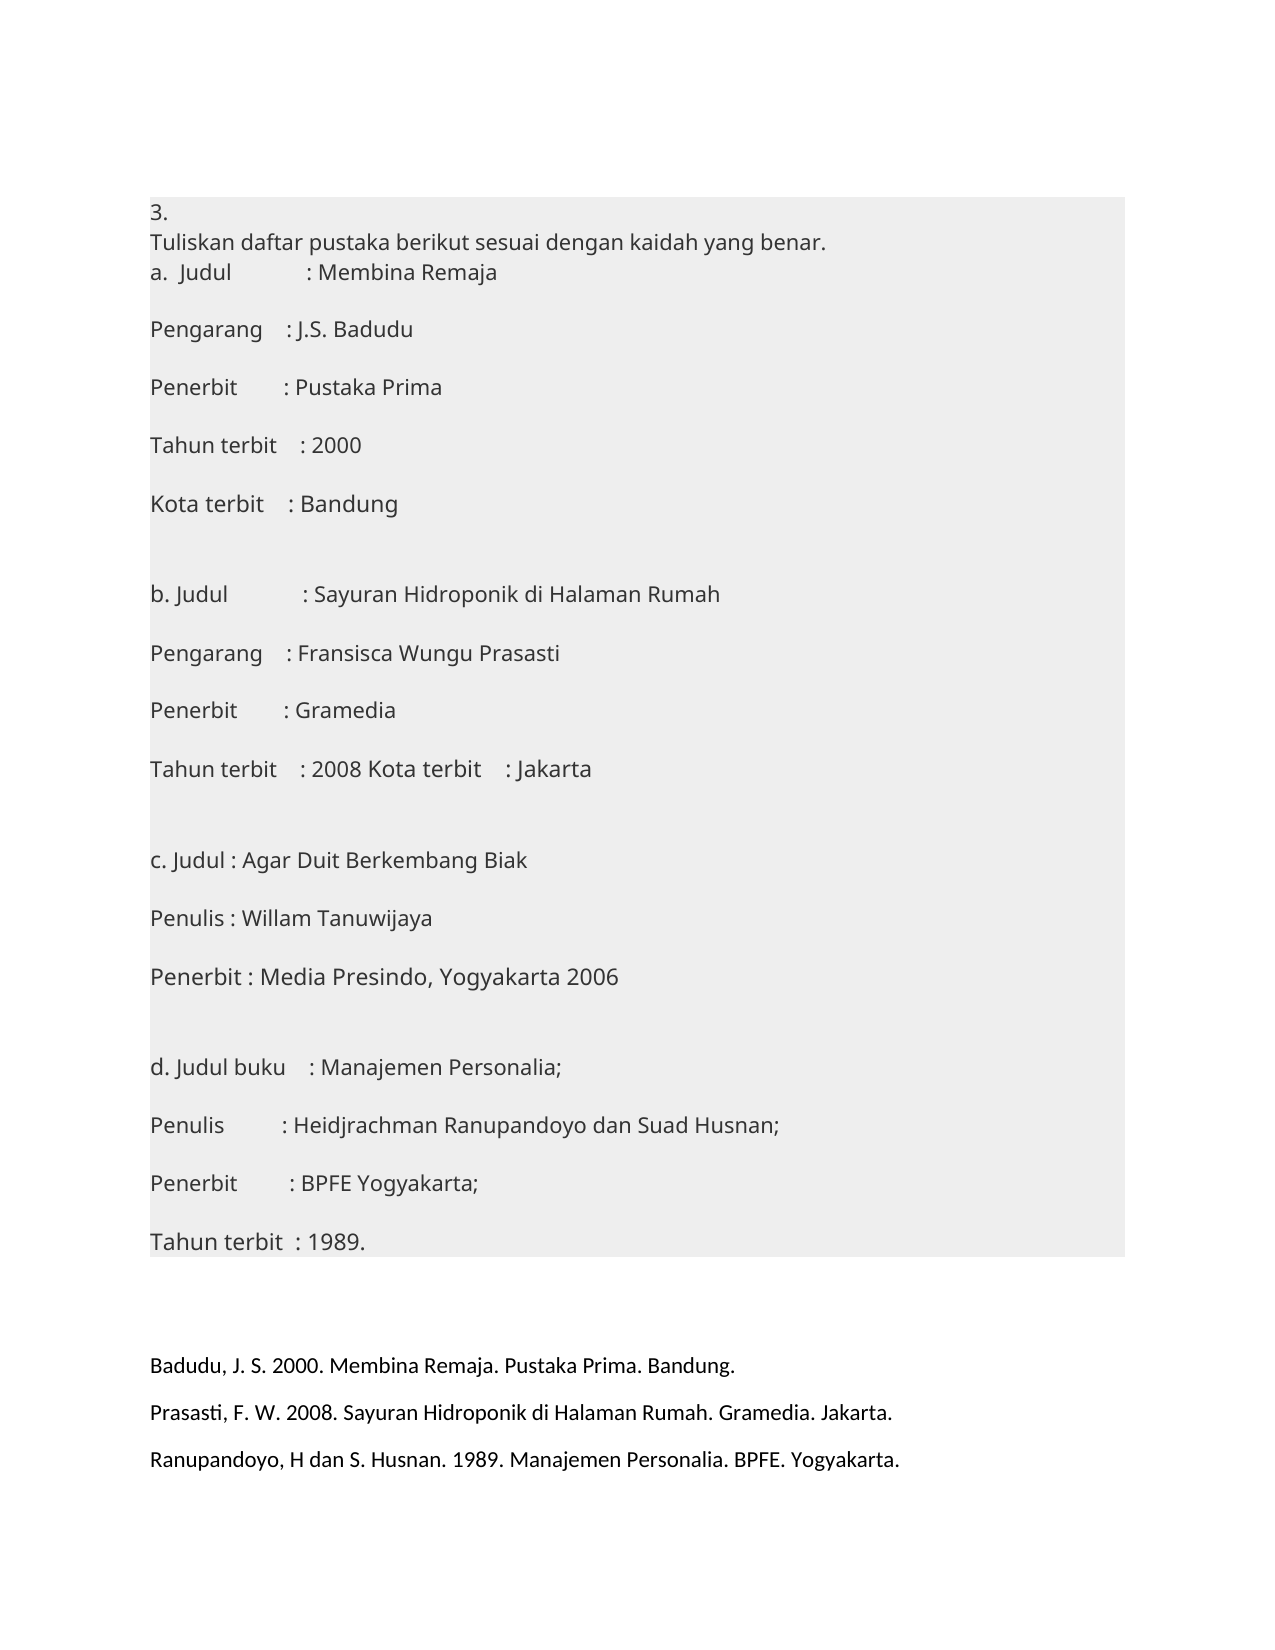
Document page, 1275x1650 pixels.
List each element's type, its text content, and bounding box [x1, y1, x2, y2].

text Penulis : Heidjrachman Ranupandoyo dan Suad Husnan; [150, 1111, 1125, 1168]
text Tahun terbit : 2000 [150, 430, 1125, 488]
text d. Judul buku : Manajemen Personalia; [150, 1051, 1125, 1111]
text Penerbit : Media Presindo, Yogyakarta 2006 [150, 961, 1125, 992]
text Ranupandoyo, H dan S. Husnan. 1989. Manajemen Personalia. BPFE. Yogyakarta. [150, 1445, 1125, 1473]
text a. Judul : Membina Remaja [150, 256, 1125, 314]
text Penerbit : BPFE Yogyakarta; [150, 1168, 1125, 1226]
text Kota terbit : Bandung [150, 488, 1125, 519]
text Tahun terbit : 1989. [150, 1226, 1125, 1257]
text Penerbit : Gramedia [150, 695, 1125, 753]
text b. Judul : Sayuran Hidroponik di Halaman Rumah [150, 578, 1125, 637]
text Pengarang : J.S. Badudu [150, 314, 1125, 372]
text Tuliskan daftar pustaka berikut sesuai dengan kaidah yang benar. [150, 227, 1125, 256]
text 3. [150, 197, 1125, 227]
text Badudu, J. S. 2000. Membina Remaja. Pustaka Prima. Bandung. [150, 1351, 1125, 1379]
text Pengarang : Fransisca Wungu Prasasti [150, 637, 1125, 695]
text Penerbit : Pustaka Prima [150, 372, 1125, 430]
text Tahun terbit : 2008 Kota terbit : Jakarta [150, 753, 1125, 784]
text Penulis : Willam Tanuwijaya [150, 903, 1125, 961]
text c. Judul : Agar Duit Berkembang Biak [150, 844, 1125, 903]
text Prasasti, F. W. 2008. Sayuran Hidroponik di Halaman Rumah. Gramedia. Jakarta. [150, 1398, 1125, 1426]
